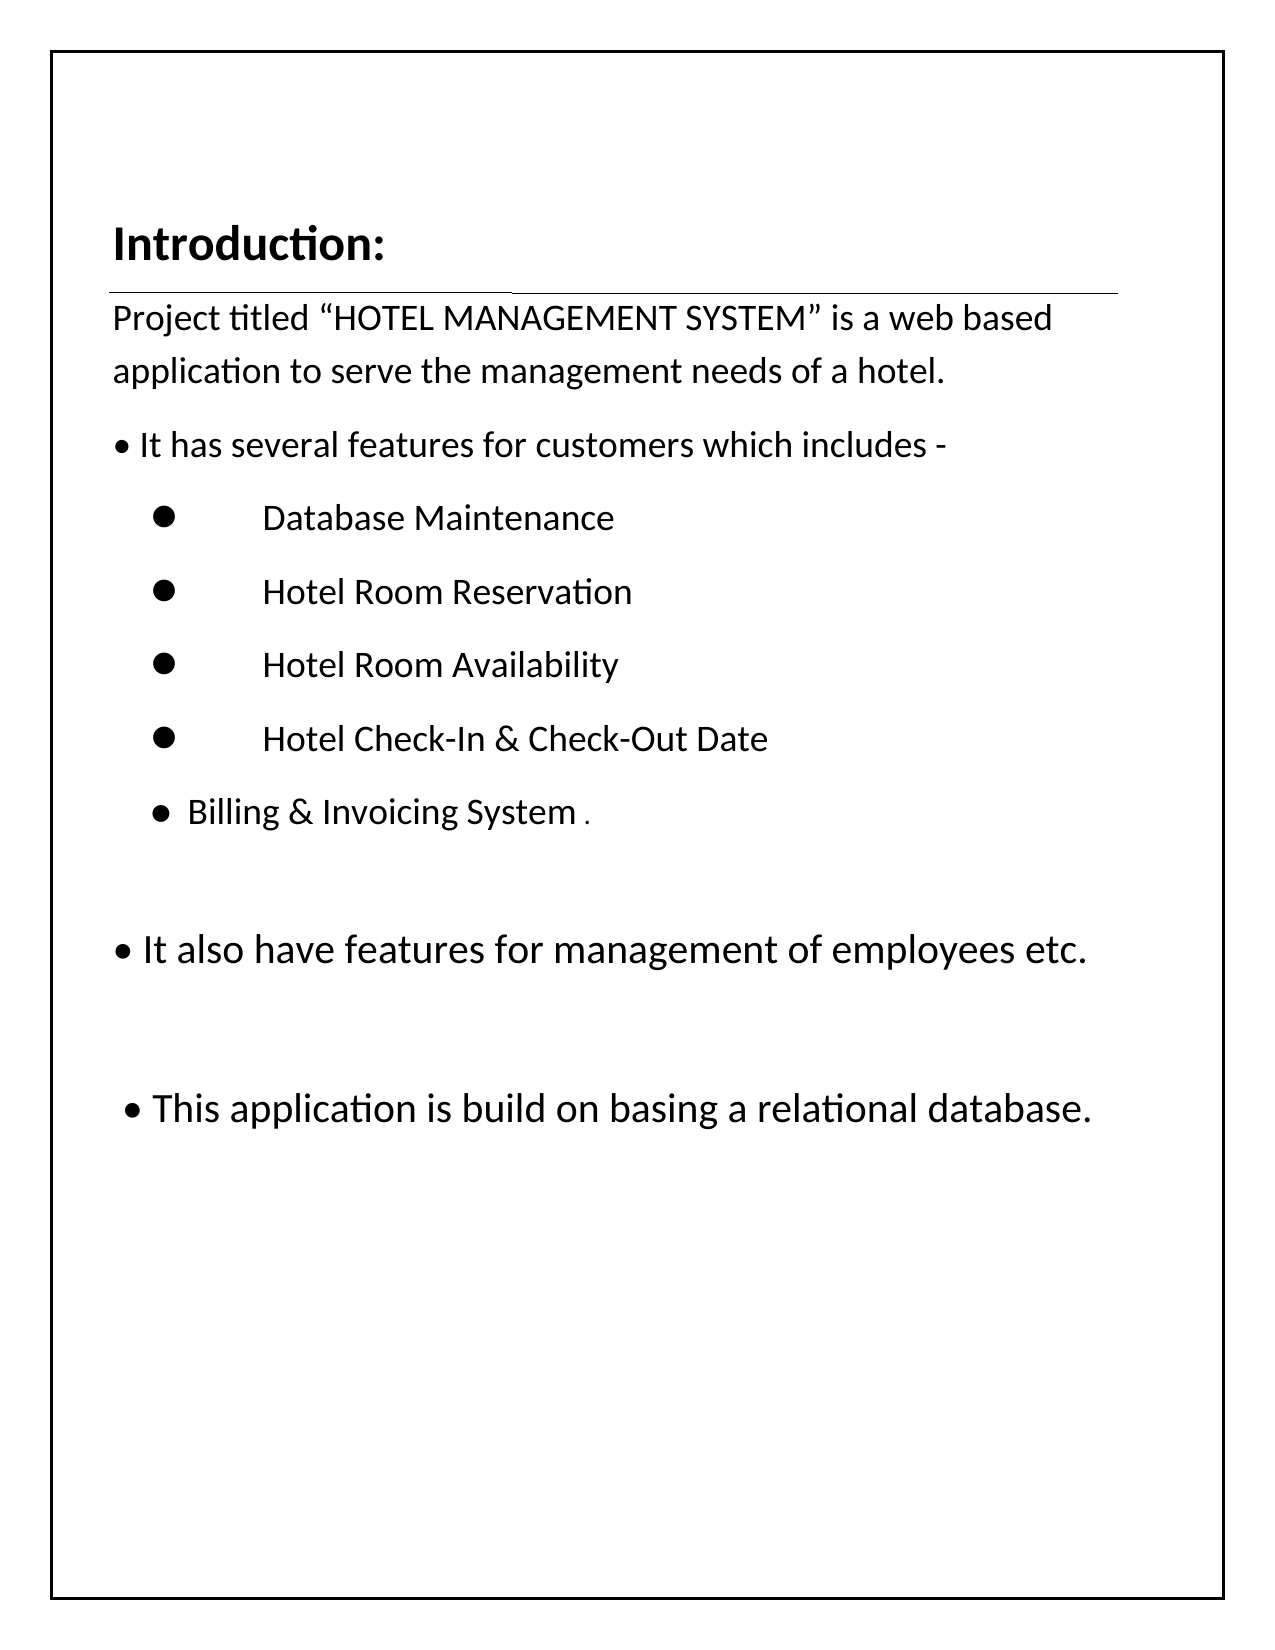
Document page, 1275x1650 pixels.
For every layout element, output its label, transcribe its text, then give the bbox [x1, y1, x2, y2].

text • This application is build on basing a relational database. [112, 1082, 1162, 1133]
list Database Maintenance [150, 494, 1162, 540]
list Billing & Invoicing System . [150, 788, 1162, 834]
text Introduction: [112, 212, 1162, 273]
text • It also have features for management of employees etc. [112, 923, 1162, 974]
list Hotel Room Availability [150, 641, 1162, 687]
text • It has several features for customers which includes - [112, 421, 1162, 466]
text Project titled “HOTEL MANAGEMENT SYSTEM” is a web based application to serve the management needs of a hotel. [112, 294, 1162, 393]
list Hotel Room Reservation [150, 568, 1162, 613]
list Hotel Check-In & Check-Out Date [150, 715, 1162, 761]
